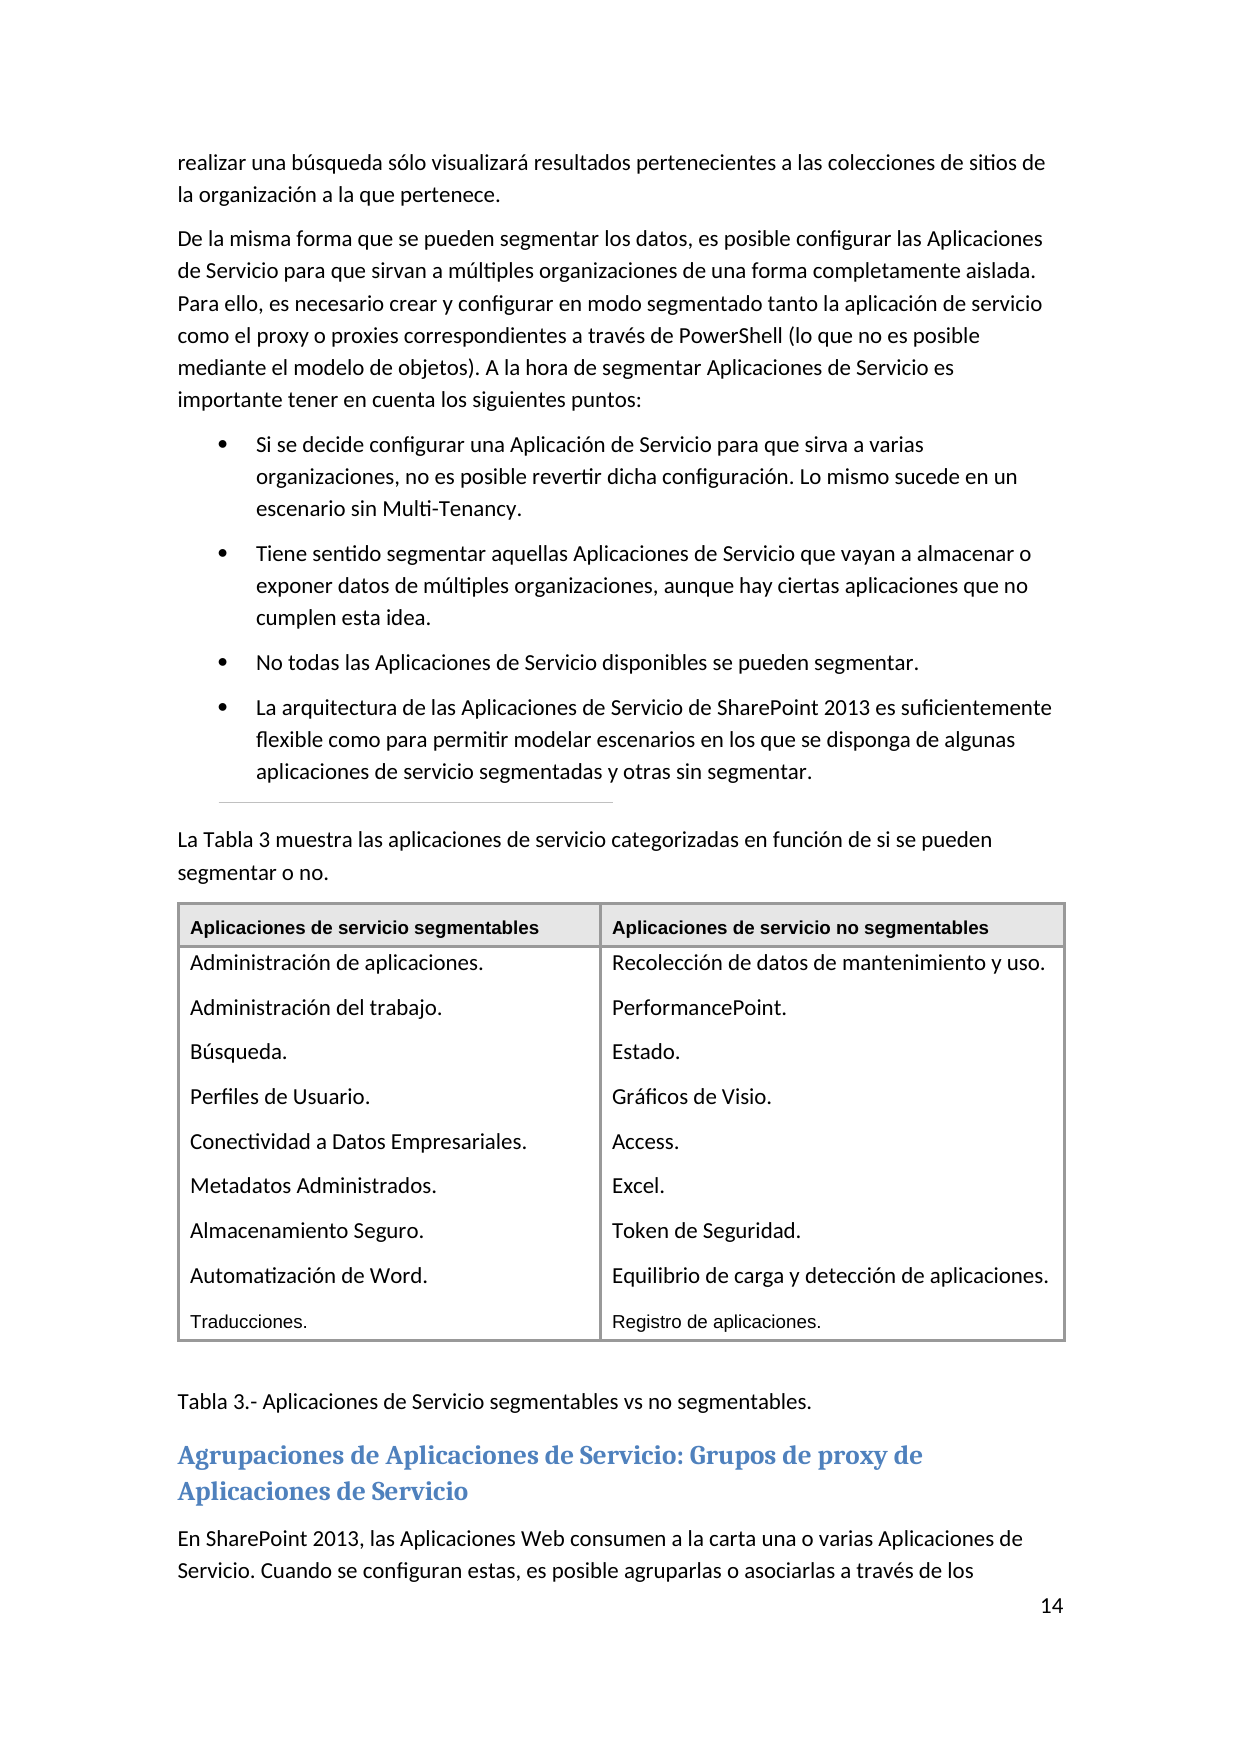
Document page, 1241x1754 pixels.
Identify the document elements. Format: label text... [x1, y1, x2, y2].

list Tiene sentido segmentar aquellas Aplicaciones de Servicio que vayan a almacenar o exponer datos de múltiples organizaciones, aunque hay ciertas aplicaciones que no cumplen esta idea. [218, 539, 1063, 632]
list La arquitectura de las Aplicaciones de Servicio de SharePoint 2013 es suficientemente flexible como para permitir modelar escenarios en los que se disponga de algunas aplicaciones de servicio segmentadas y otras sin segmentar. [218, 693, 1063, 785]
list No todas las Aplicaciones de Servicio disponibles se pueden segmentar. [218, 648, 1063, 676]
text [177, 1524, 1063, 1584]
subtitle Agrupaciones de Aplicaciones de Servicio: Grupos de proxy de Aplicaciones de Servicio [177, 1440, 1063, 1507]
table_header Aplicaciones de servicio no segmentables [602, 905, 1063, 945]
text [177, 148, 1063, 208]
list Si se decide configurar una Aplicación de Servicio para que sirva a varias organizaciones, no es posible revertir dicha configuración. Lo mismo sucede en un escenario sin Multi-Tenancy. [218, 430, 1063, 522]
text La Tabla 3 muestra las aplicaciones de servicio categorizadas en función de si se pueden segmentar o no. [177, 825, 1063, 886]
table_cell Administración de aplicaciones. Administración del trabajo. Búsqueda. Perfiles de Usuario. Conectividad a Datos Empresariales. Metadatos Administrados. Almacenamiento Seguro. Automatización de Word. Traducciones. [180, 948, 599, 1339]
table_cell Recolección de datos de mantenimiento y uso. PerformancePoint. Estado. Gráficos de Visio. Access. Excel. Token de Seguridad. Equilibrio de carga y detección de aplicaciones. Registro de aplicaciones. [602, 948, 1063, 1339]
table_header Aplicaciones de servicio segmentables [180, 905, 599, 945]
text Tabla 3.- Aplicaciones de Servicio segmentables vs no segmentables. [177, 1387, 1063, 1415]
text De la misma forma que se pueden segmentar los datos, es posible configurar las Aplicaciones de Servicio para que sirvan a múltiples organizaciones de una forma completamente aislada. Para ello, es necesario crear y configurar en modo segmentado tanto la aplicación de servicio como el proxy o proxies correspondientes a través de PowerShell (lo que no es posible mediante el modelo de objetos). A la hora de segmentar Aplicaciones de Servicio es importante tener en cuenta los siguientes puntos: [177, 224, 1063, 413]
